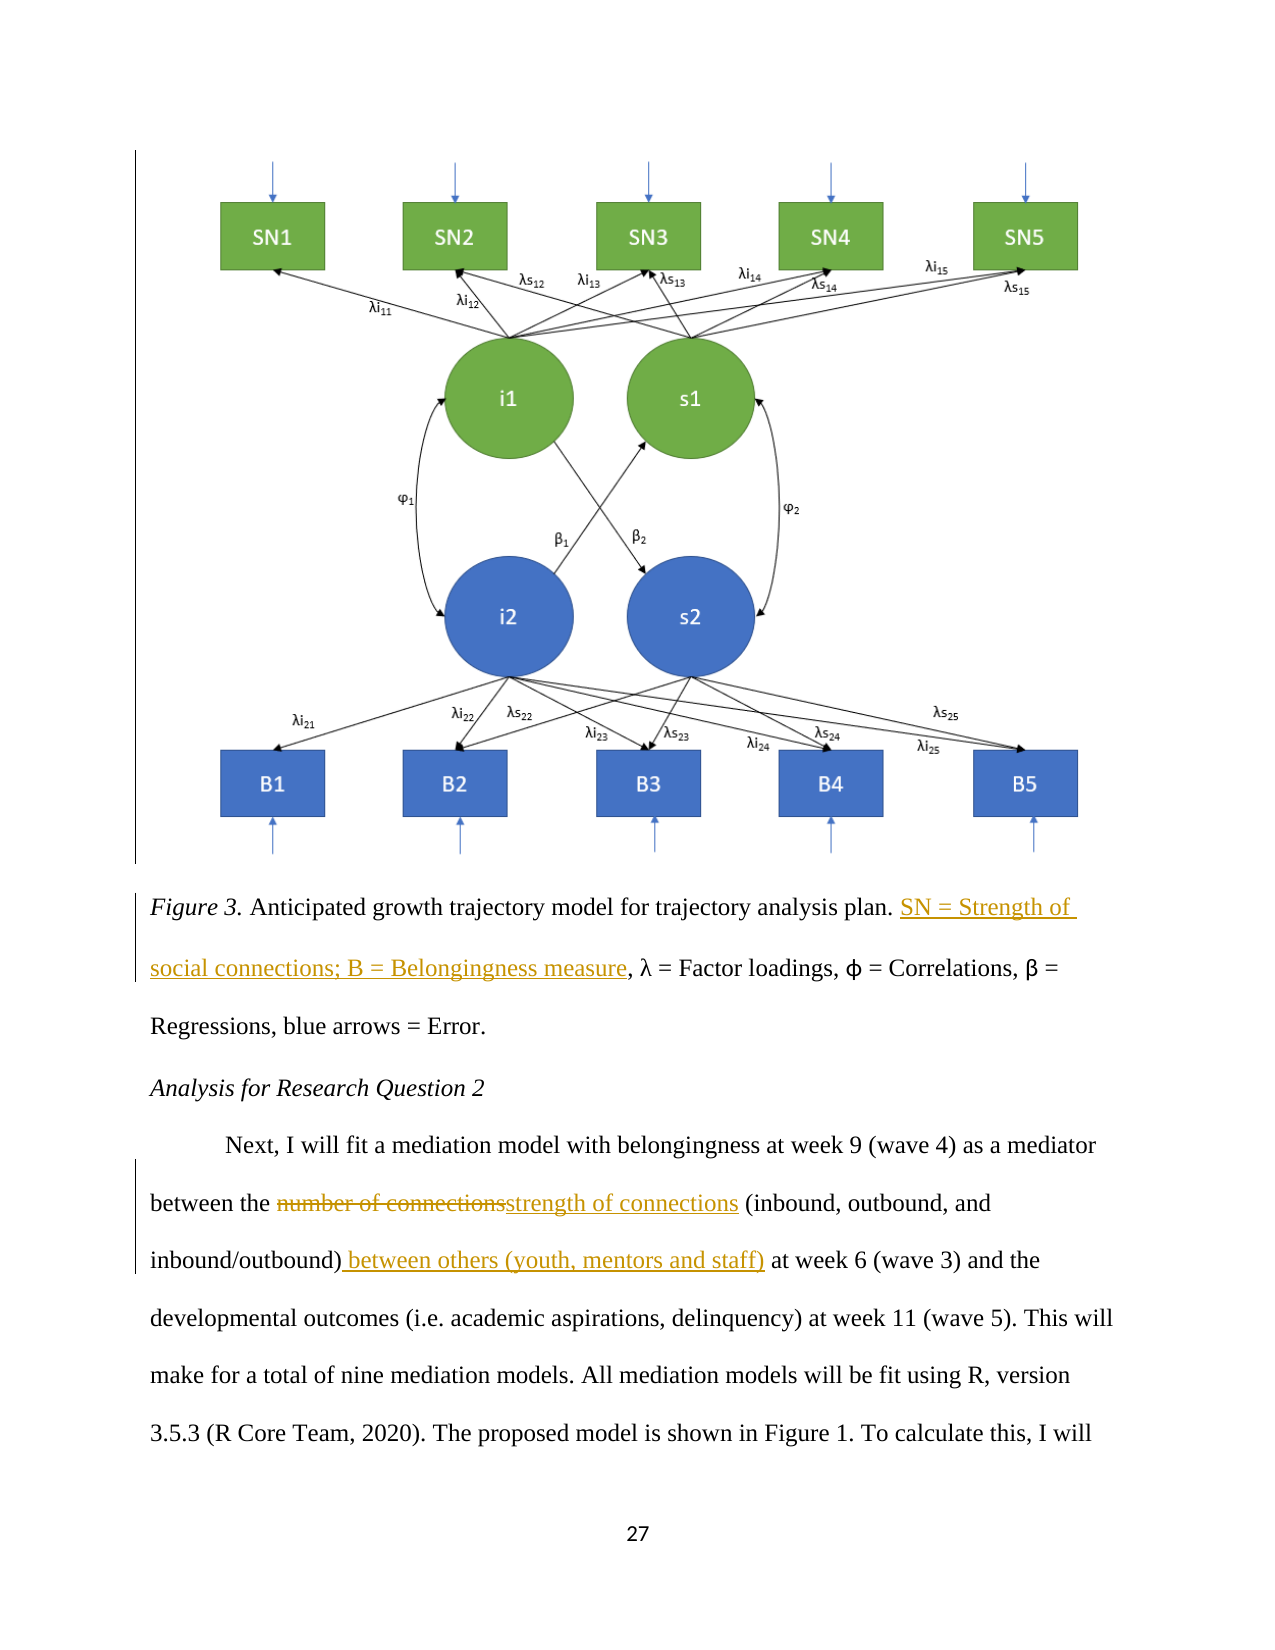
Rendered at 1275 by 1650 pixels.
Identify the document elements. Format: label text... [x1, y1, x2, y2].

text Figure 3. Anticipated growth trajectory model for trajectory analysis plan. , λ = Factor loadings, ϕ = Correlations, β = Regressions, blue arrows = Error. [150, 892, 1125, 1040]
picture [150, 150, 1125, 865]
subtitle Analysis for Research Question 2 [150, 1073, 1125, 1101]
